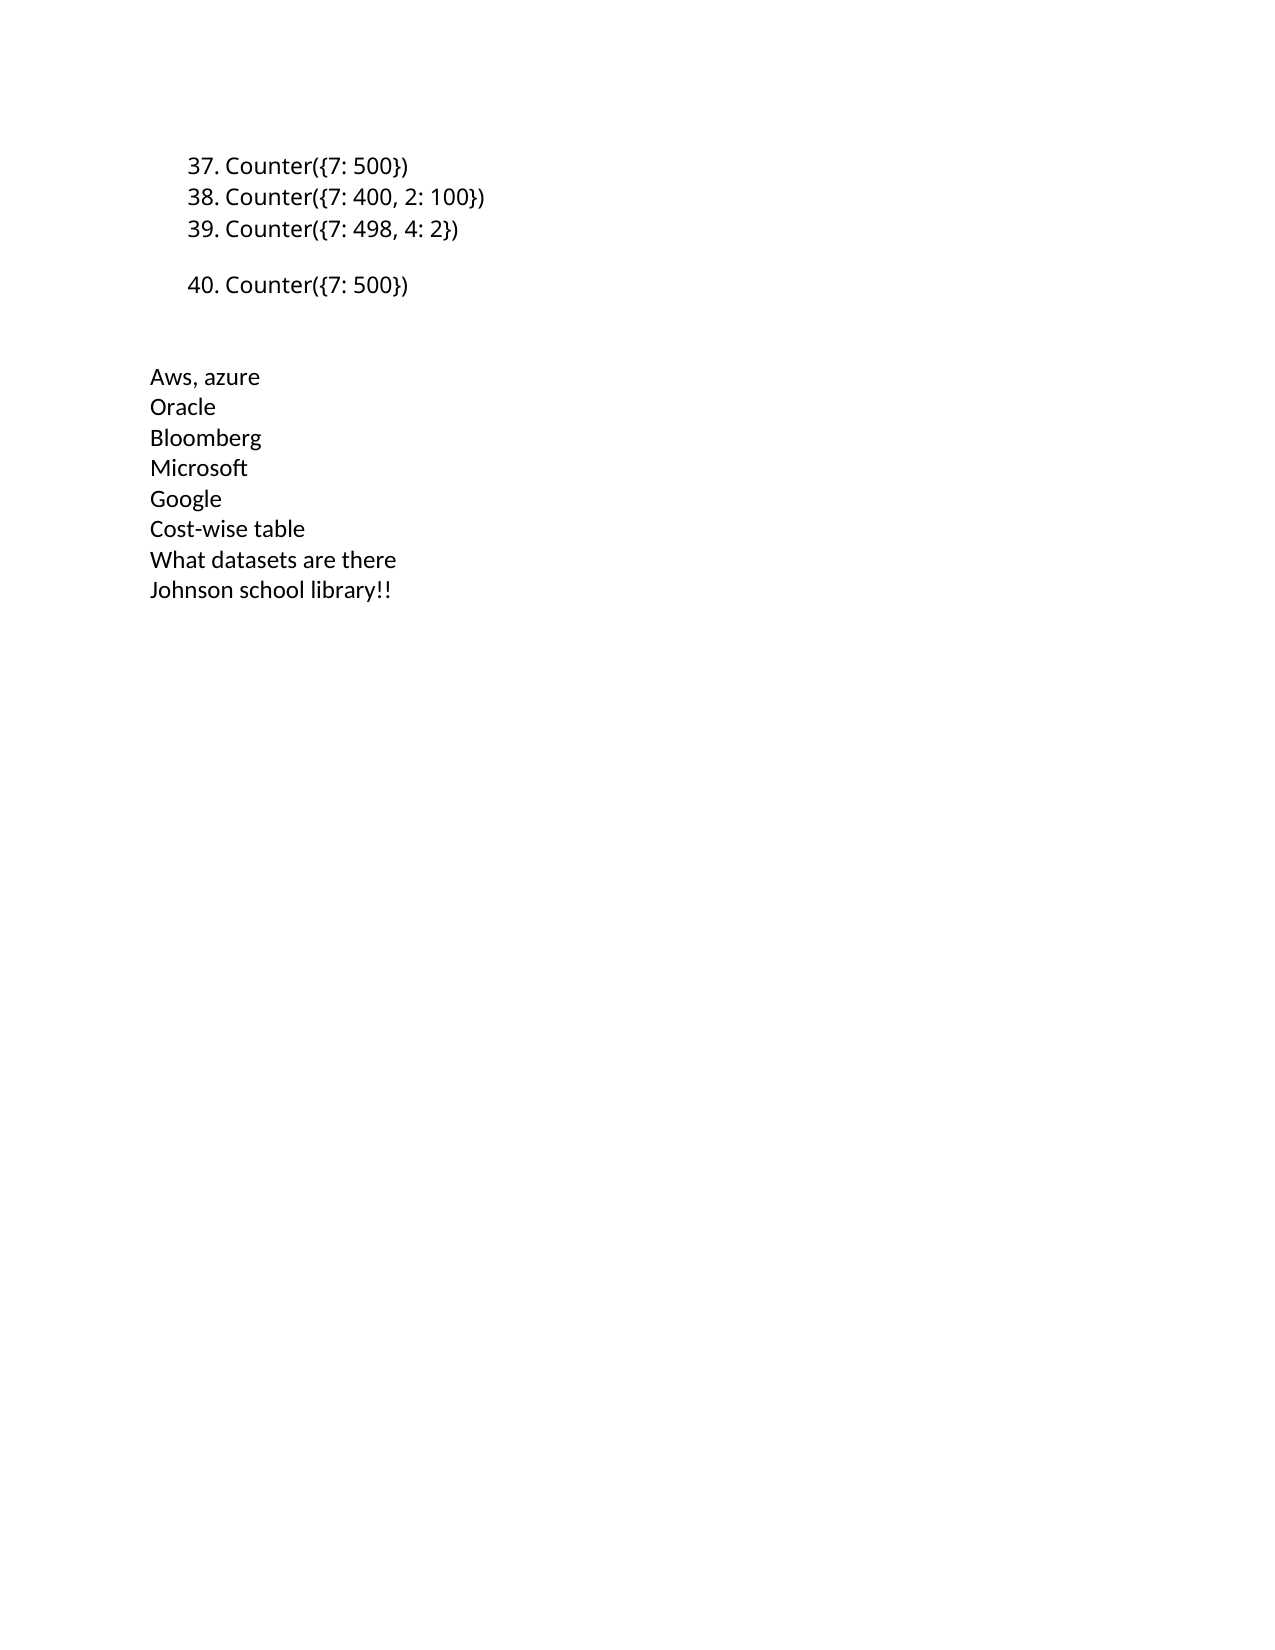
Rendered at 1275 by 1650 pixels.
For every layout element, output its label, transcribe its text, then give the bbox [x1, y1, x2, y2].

text Microsoft [150, 453, 1125, 483]
list Counter({7: 400, 2: 100}) [187, 181, 1125, 212]
text What datasets are there [150, 544, 1125, 575]
text Cost-wise table [150, 514, 1125, 544]
text Bloomberg [150, 422, 1125, 453]
list Counter({7: 498, 4: 2}) [187, 212, 1125, 244]
text Oracle [150, 392, 1125, 422]
subtitle Counter({7: 500}) [187, 269, 1125, 300]
text Aws, azure [150, 361, 1125, 392]
text Google [150, 483, 1125, 514]
list Counter({7: 500}) [187, 150, 1125, 181]
text Johnson school library!! [150, 575, 1125, 605]
